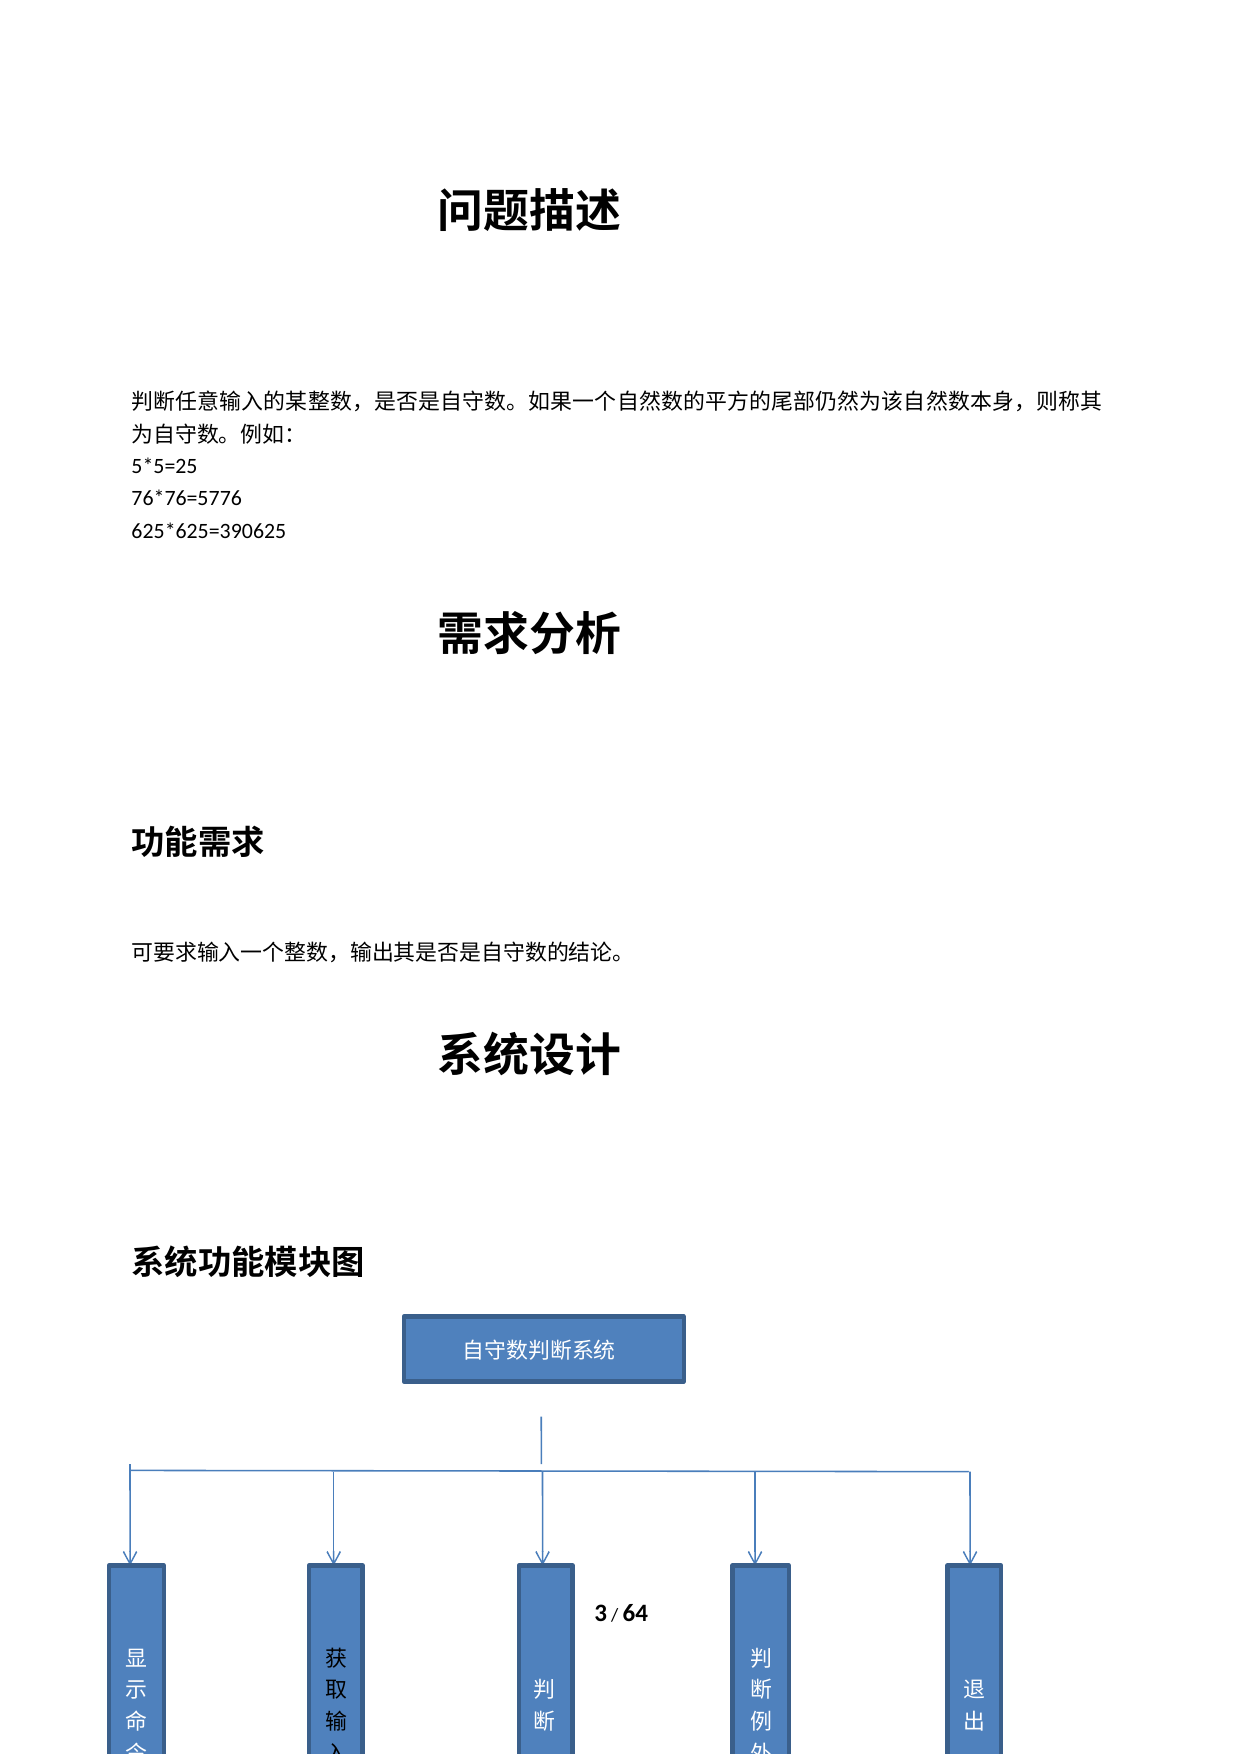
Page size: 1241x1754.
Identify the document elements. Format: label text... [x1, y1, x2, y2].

subtitle 系统功能模块图 [131, 1228, 1106, 1293]
subtitle 功能需求 [131, 807, 1106, 872]
text 5*5=25 [131, 449, 1106, 481]
text 625*625=390625 [131, 514, 1106, 546]
text 可要求输入一个整数，输出其是否是自守数的结论。 [131, 934, 1106, 967]
subtitle 问题描述 [394, 158, 1106, 256]
subtitle 需求分析 [131, 582, 1106, 679]
text 76*76=5776 [131, 481, 1106, 514]
text 判断任意输入的某整数，是否是自守数。如果一个自然数的平方的尾部仍然为该自然数本身，则称其为自守数。例如： [131, 384, 1106, 449]
subtitle 系统设计 [131, 1002, 1106, 1100]
